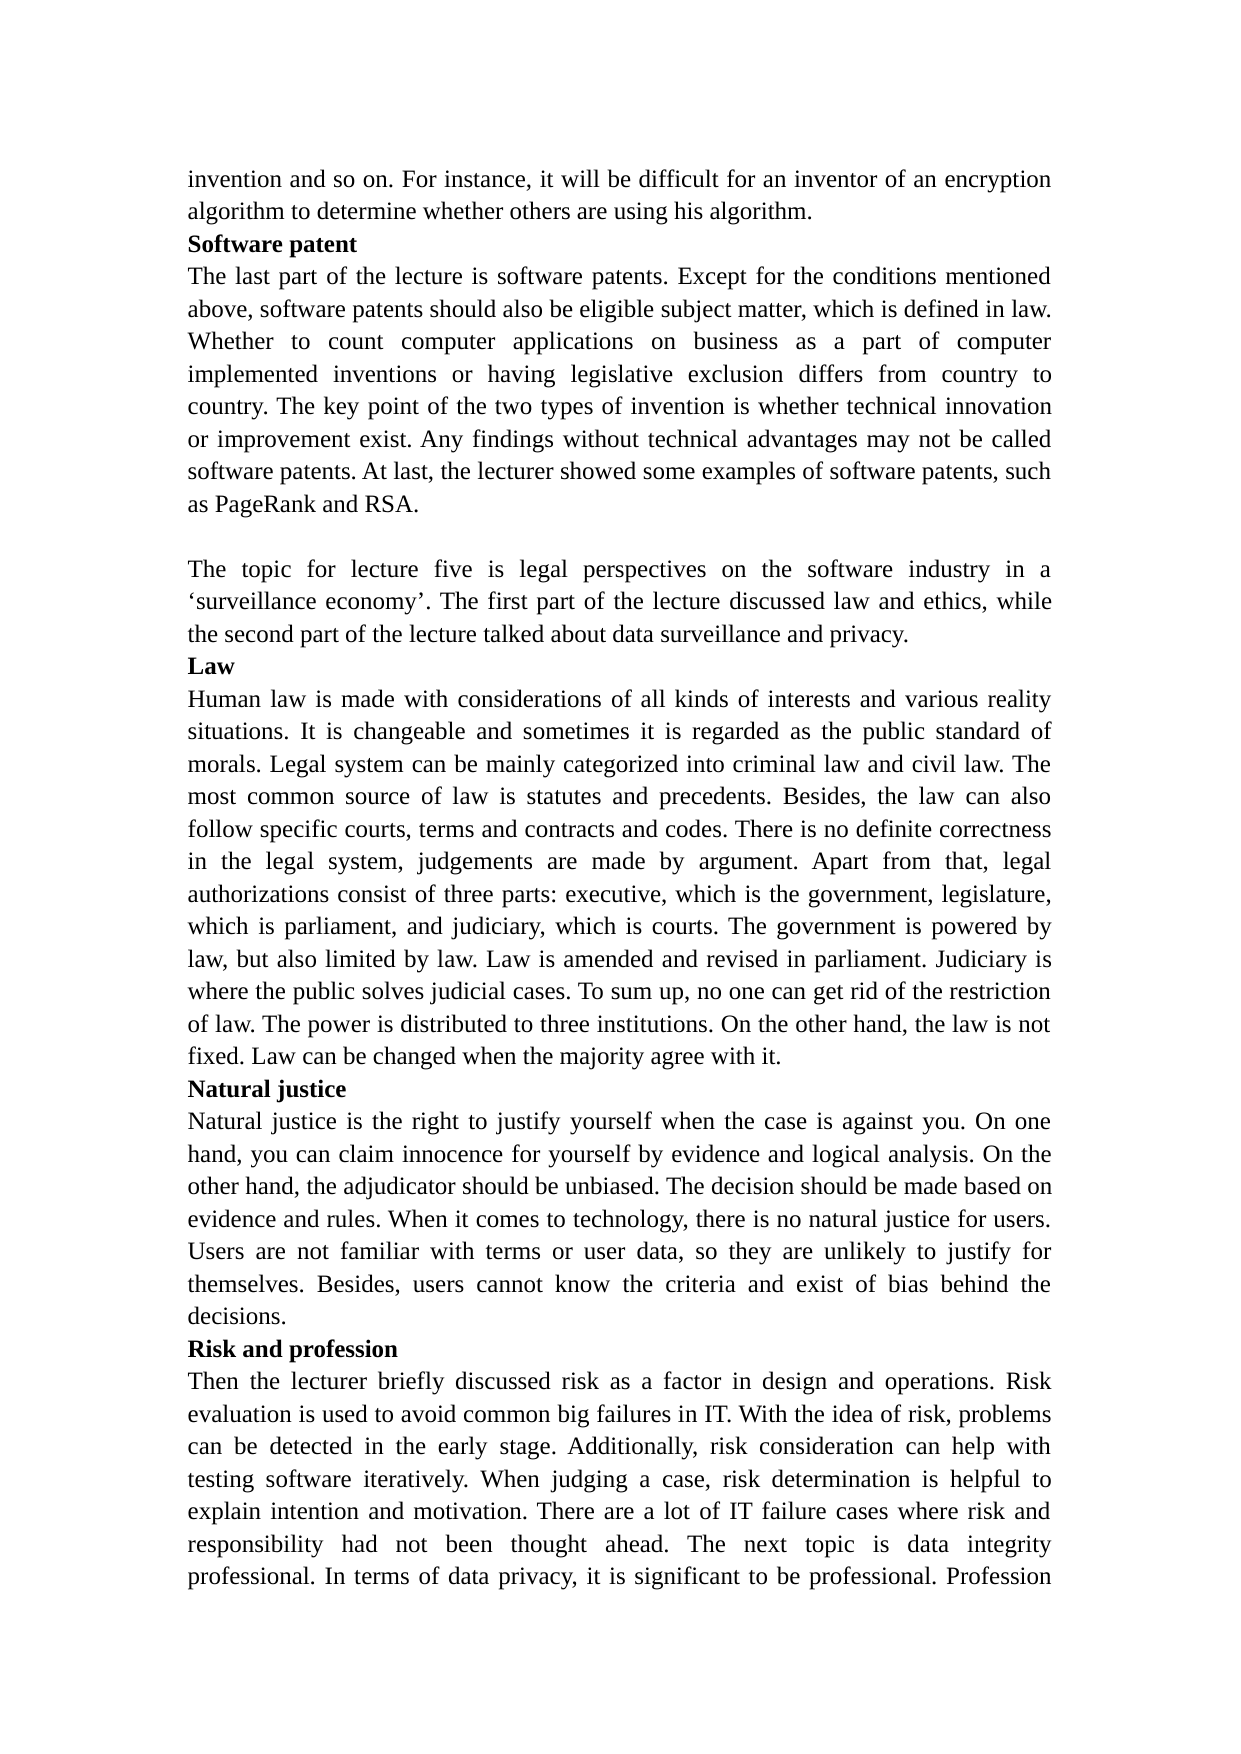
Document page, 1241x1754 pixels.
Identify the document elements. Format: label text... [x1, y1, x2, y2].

text Law [187, 649, 1053, 682]
list The topic for lecture five is legal perspectives on the software industry in a ‘surveillance economy’. The first part of the lecture discussed law and ethics, while the second part of the lecture talked about data surveillance and privacy. [187, 552, 1053, 649]
text Human law is made with considerations of all kinds of interests and various reality situations. It is changeable and sometimes it is regarded as the public standard of morals. Legal system can be mainly categorized into criminal law and civil law. The most common source of law is statutes and precedents. Besides, the law can also follow specific courts, terms and contracts and codes. There is no definite correctness in the legal system, judgements are made by argument. Apart from that, legal authorizations consist of three parts: executive, which is the government, legislature, which is parliament, and judiciary, which is courts. The government is powered by law, but also limited by law. Law is amended and revised in parliament. Judiciary is where the public solves judicial cases. To sum up, no one can get rid of the restriction of law. The power is distributed to three institutions. On the other hand, the law is not fixed. Law can be changed when the majority agree with it. [187, 682, 1053, 1072]
list The last part of the lecture is software patents. Except for the conditions mentioned above, software patents should also be eligible subject matter, which is defined in law. Whether to count computer applications on business as a part of computer implemented inventions or having legislative exclusion differs from country to country. The key point of the two types of invention is whether technical innovation or improvement exist. Any findings without technical advantages may not be called software patents. At last, the lecturer showed some examples of software patents, such as PageRank and RSA. [187, 259, 1053, 519]
text Risk and profession [187, 1332, 1053, 1364]
text Natural justice [187, 1072, 1053, 1104]
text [187, 1364, 1053, 1592]
list Software patent [187, 227, 1053, 259]
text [187, 162, 1053, 227]
list Natural justice is the right to justify yourself when the case is against you. On one hand, you can claim innocence for yourself by evidence and logical analysis. On the other hand, the adjudicator should be unbiased. The decision should be made based on evidence and rules. When it comes to technology, there is no natural justice for users. Users are not familiar with terms or user data, so they are unlikely to justify for themselves. Besides, users cannot know the criteria and exist of bias behind the decisions. [187, 1104, 1053, 1332]
